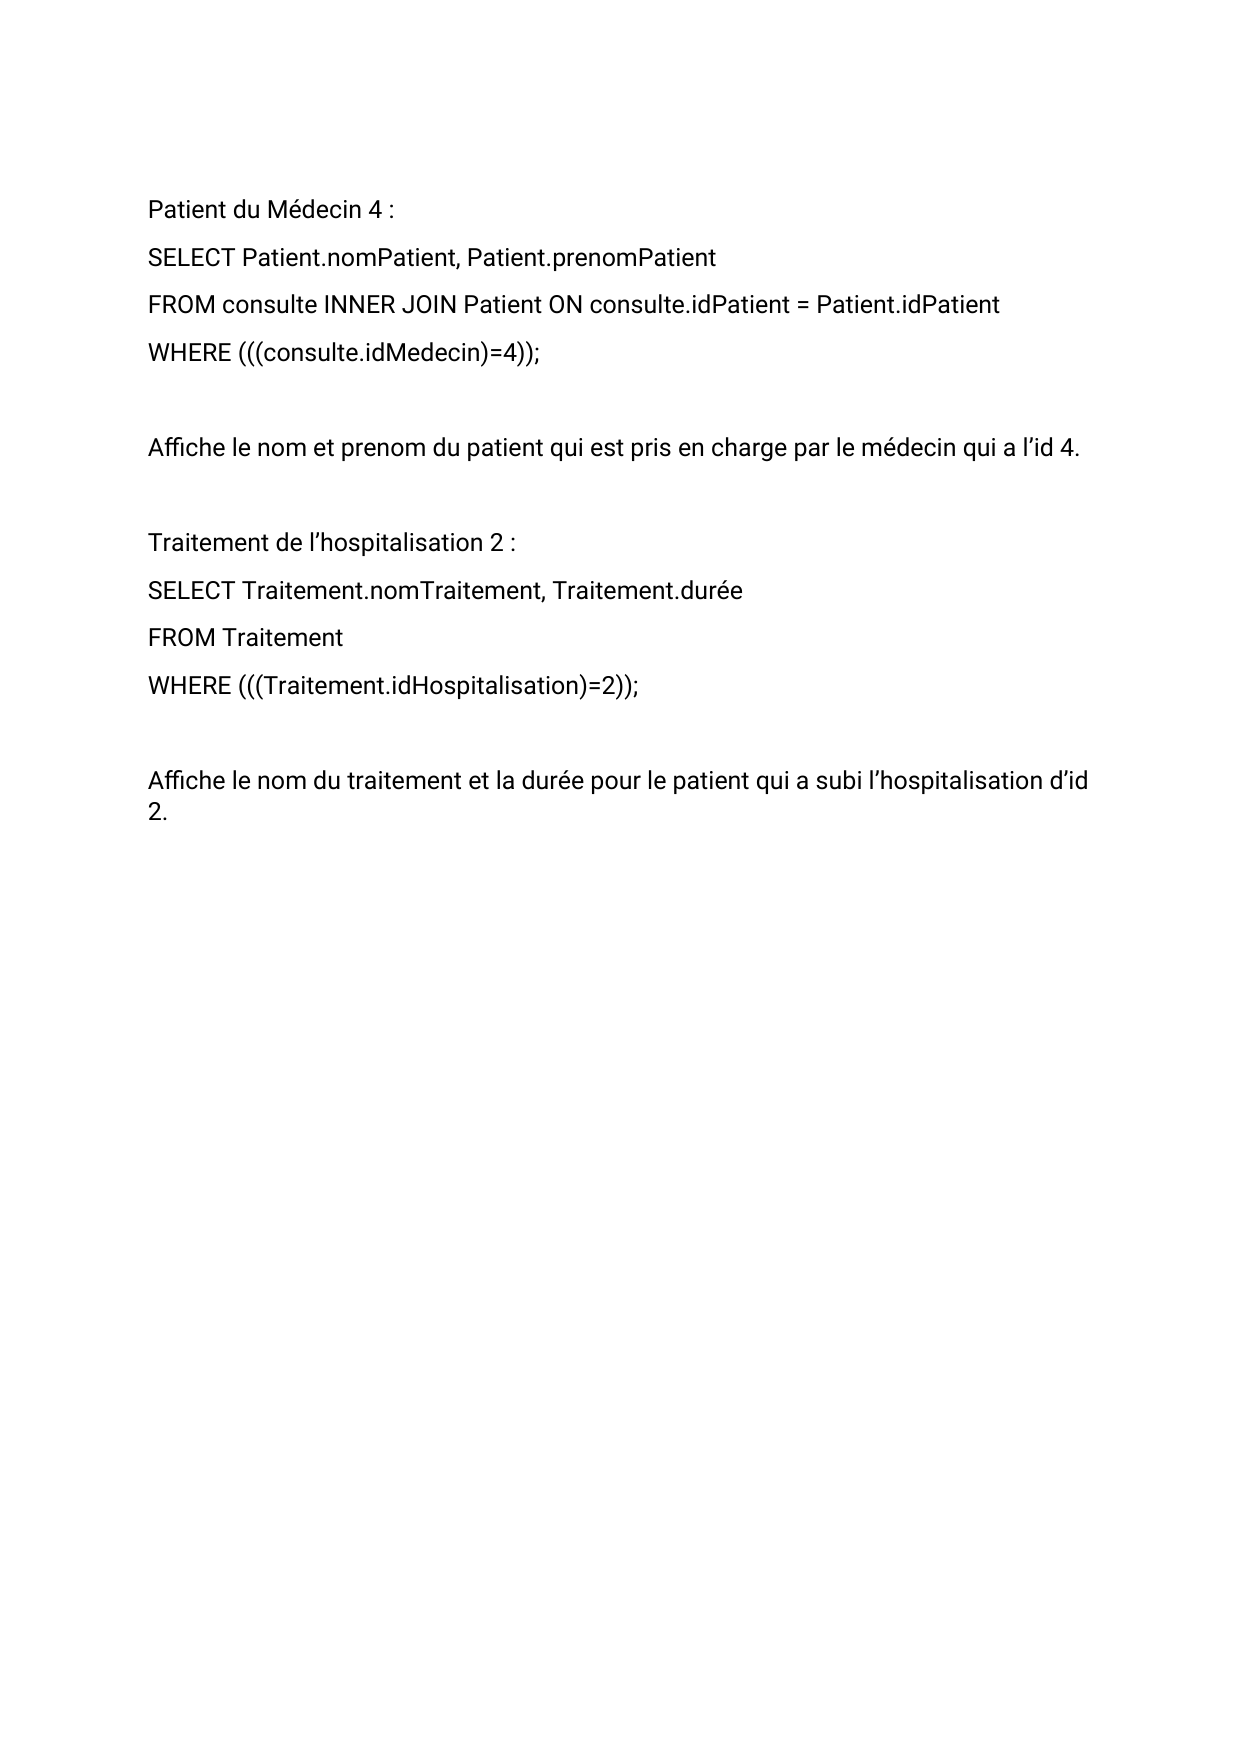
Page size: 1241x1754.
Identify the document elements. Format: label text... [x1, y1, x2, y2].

text FROM consulte INNER JOIN Patient ON consulte.idPatient = Patient.idPatient [148, 290, 1093, 320]
text WHERE (((consulte.idMedecin)=4)); [148, 338, 1093, 367]
text FROM Traitement [148, 624, 1093, 653]
text SELECT Patient.nomPatient, Patient.prenomPatient [148, 243, 1093, 272]
text Affiche le nom du traitement et la durée pour le patient qui a subi l’hospitalisation d’id 2. [148, 766, 1093, 827]
text Patient du Médecin 4 : [148, 195, 1093, 224]
text WHERE (((Traitement.idHospitalisation)=2)); [148, 671, 1093, 701]
text Affiche le nom et prenom du patient qui est pris en charge par le médecin qui a l’id 4. [148, 433, 1093, 462]
text SELECT Traitement.nomTraitement, Traitement.durée [148, 576, 1093, 605]
text Traitement de l’hospitalisation 2 : [148, 528, 1093, 558]
